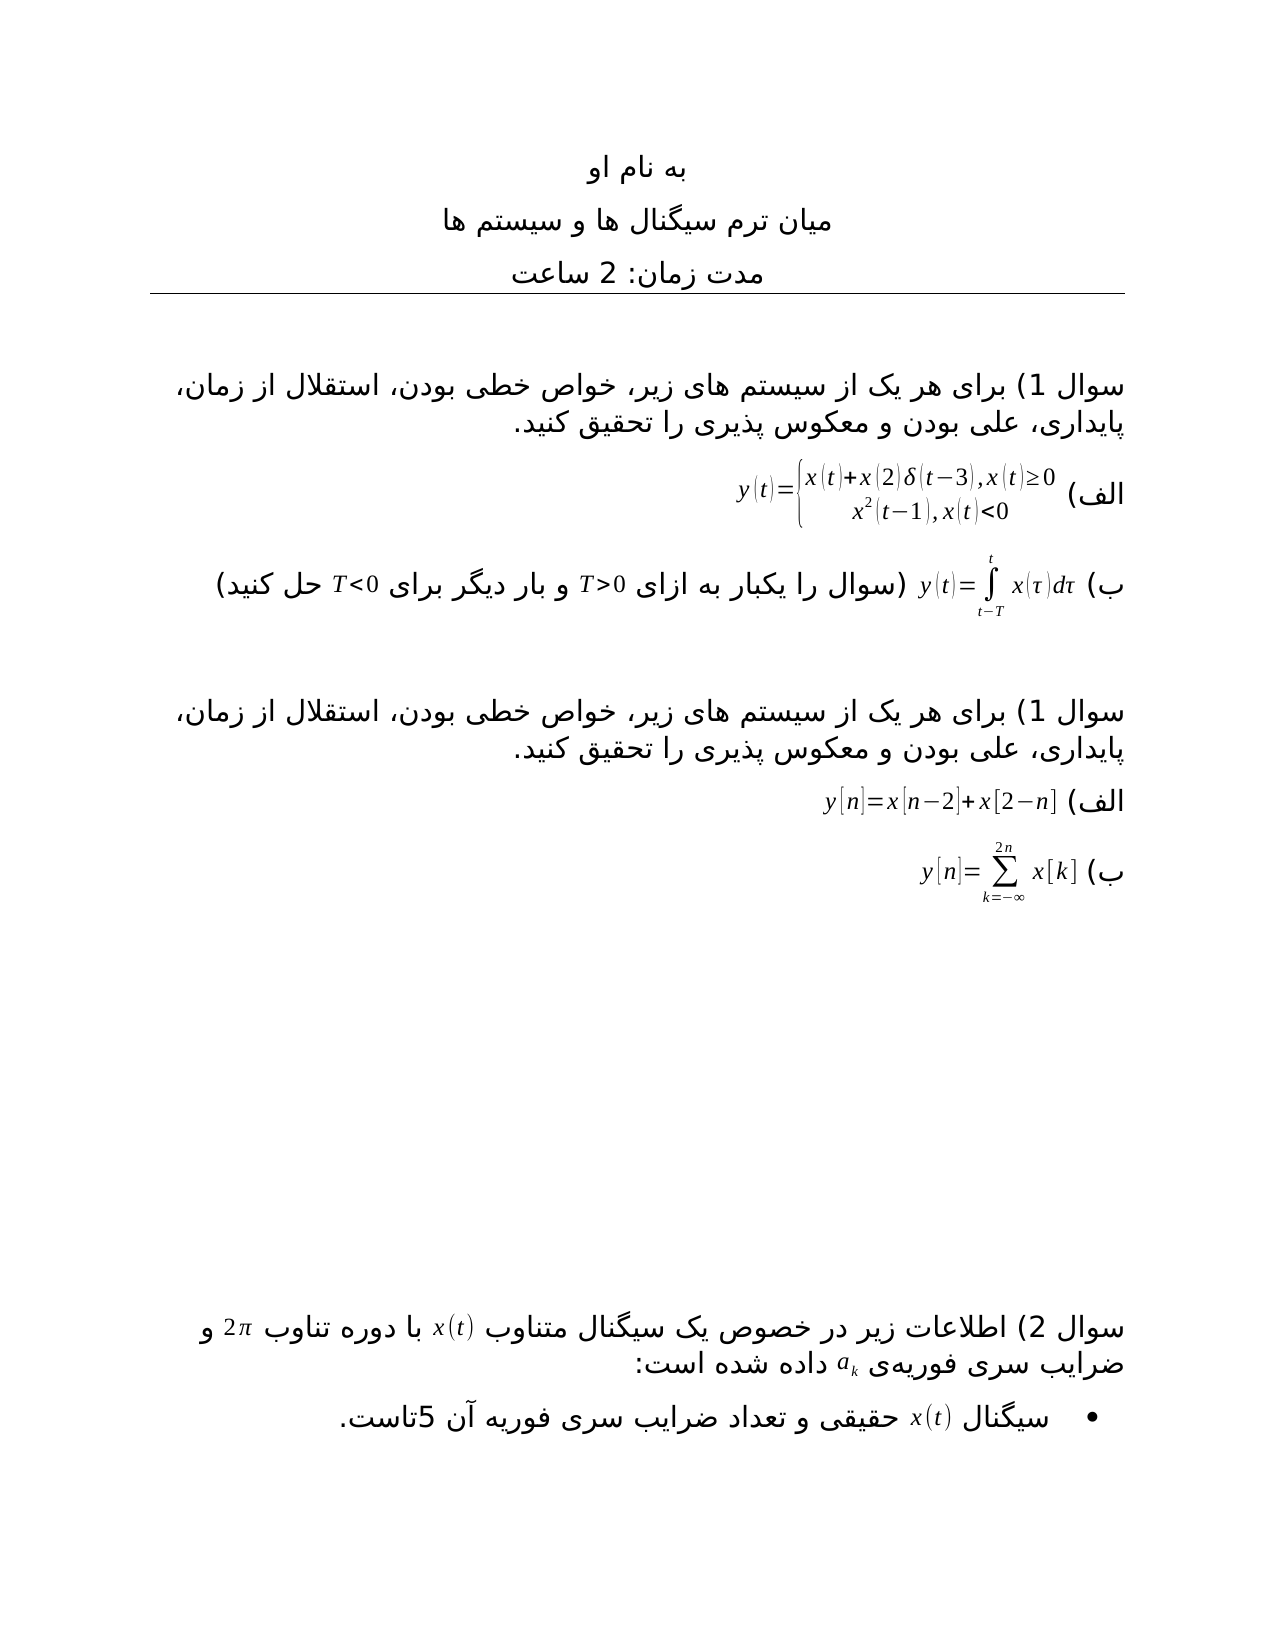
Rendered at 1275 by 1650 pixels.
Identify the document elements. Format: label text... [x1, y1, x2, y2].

text سوال 1) برای هر یک از سیستم های زیر، خواص خطی بودن، استقلال از زمان، پایداری، علی بودن و معکوس پذیری را تحقیق کنید. [150, 694, 1125, 765]
text ب) [150, 838, 1125, 905]
text مدت زمان: 2 ساعت [150, 257, 1125, 293]
text به نام او [150, 150, 1125, 184]
text ب) (سوال را یکبار به ازای و بار دیگر برای حل کنید) [150, 549, 1125, 620]
text سوال 1) برای هر یک از سیستم های زیر، خواص خطی بودن، استقلال از زمان، پایداری، علی بودن و معکوس پذیری را تحقیق کنید. [150, 369, 1125, 439]
text الف) [150, 459, 1125, 530]
list سیگنال حقیقی و تعداد ضرایب سری فوریه آن 5تاست. [150, 1400, 1087, 1434]
text میان ترم سیگنال ها و سیستم ها [150, 203, 1125, 237]
text سوال 2) اطلاعات زیر در خصوص یک سیگنال متناوب با دوره تناوب و ضرایب سری فوریه‌ی داده شده است: [150, 1310, 1125, 1381]
text الف) [150, 784, 1125, 818]
